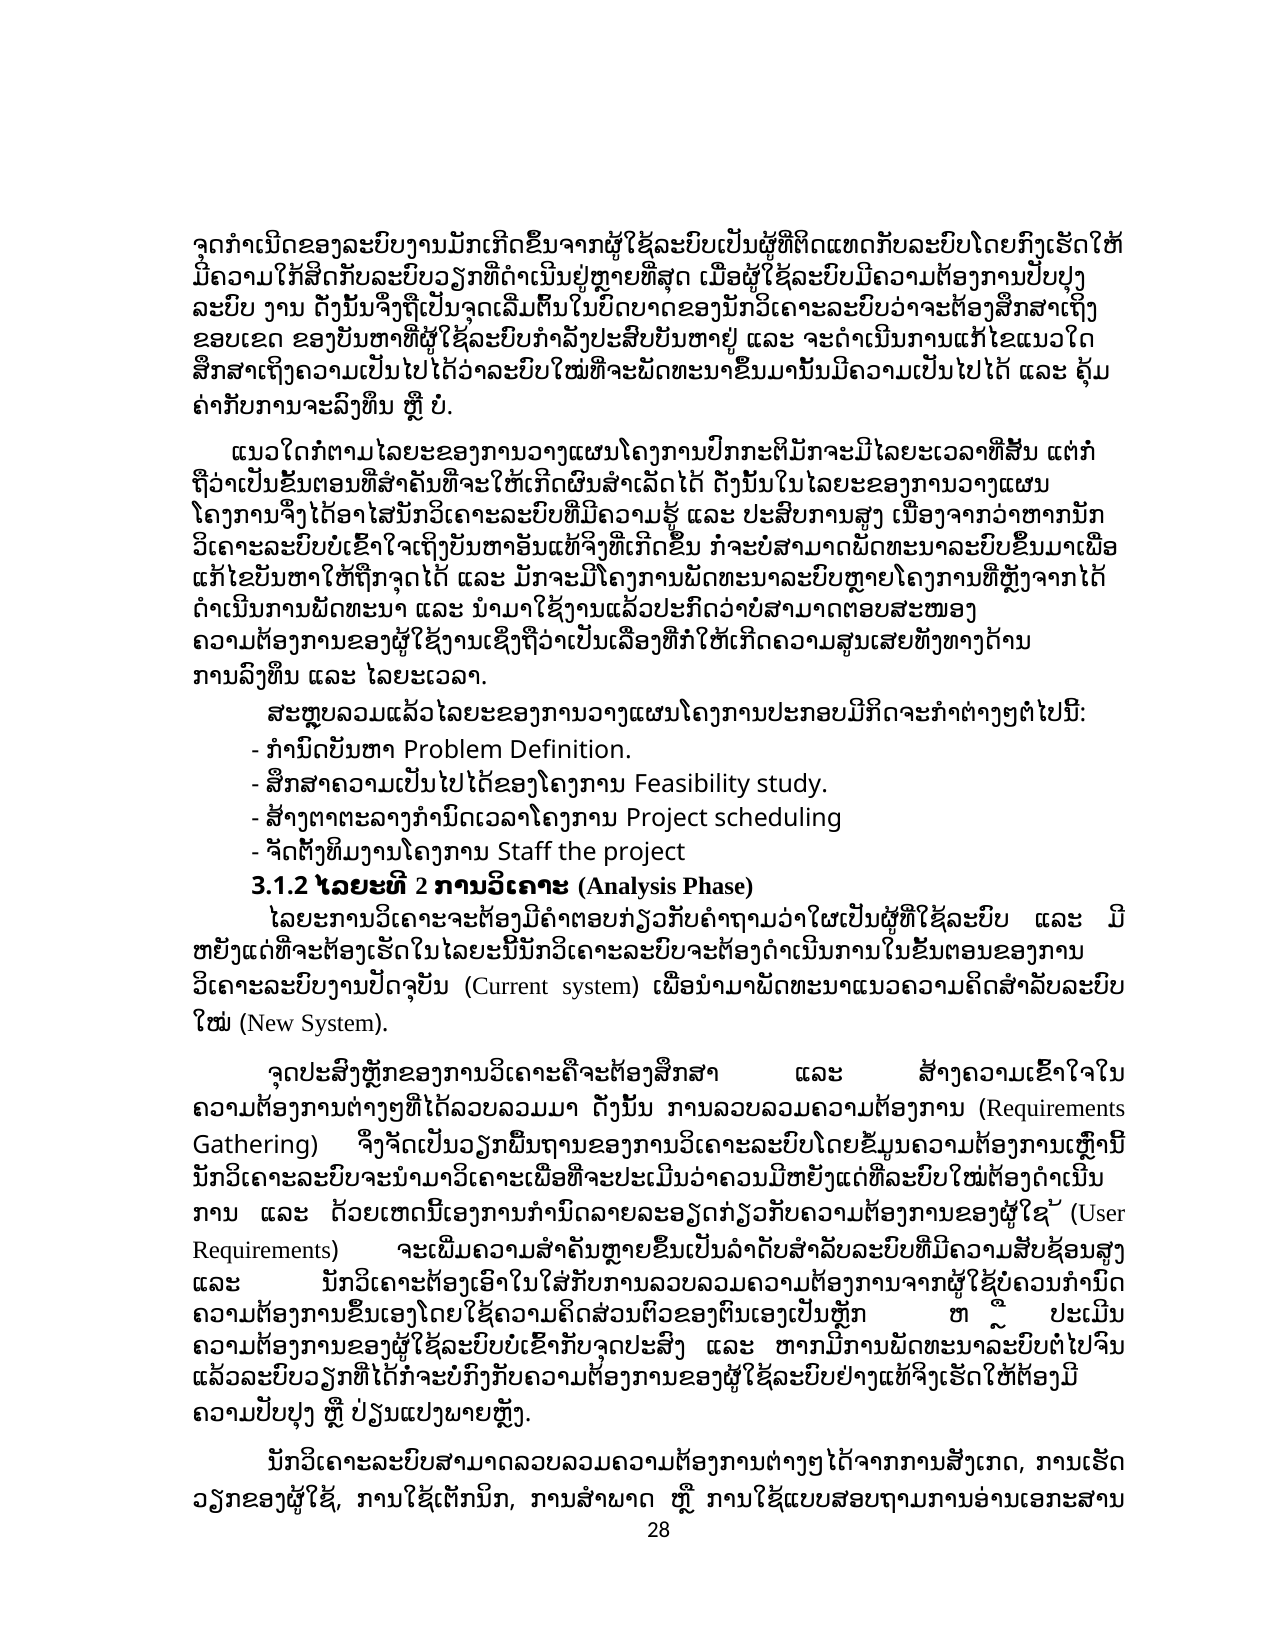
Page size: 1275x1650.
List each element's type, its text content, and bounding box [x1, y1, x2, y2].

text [192, 230, 1125, 422]
text - ຈັດຕັ້ງທິມງານໂຄງການ Staff the project [251, 834, 1125, 868]
text - ສຶກສາຄວາມເປັນໄປໄດ້ຂອງໂຄງການ Feasibility study. [251, 766, 1125, 799]
text ໄລຍະການວິເຄາະຈະຕ້ອງມີຄຳຕອບກ່ຽວກັບຄຳຖາມວ່າໃຜເປັນຜູ້ທີ່ໃຊ້ລະບົບ ແລະ ມີຫຍັງແດ່ທີ່ຈະຕ້ອງເຮັດໃນໄລຍະນີ້ນັກວິເຄາະລະບົບຈະຕ້ອງດຳເນີນການໃນຂັ້ນຕອນຂອງການວິເຄາະລະບົບງານປັດຈຸບັນ (Current system) ເພື່ອນໍາມາພັດທະນາແນວຄວາມຄິດສໍາລັບລະບົບໃໝ່ (New System). [192, 904, 1125, 1039]
subtitle 3.1.2 ໄລຍະທີ 2 ການວິເຄາະ (Analysis Phase) [251, 868, 1125, 902]
text ແນວໃດກໍ່ຕາມໄລຍະຂອງການວາງແຜນໂຄງການປົກກະຕິມັກຈະມີໄລຍະເວລາທີ່ສັ້ນ ແຕ່ກໍ່ຖືວ່າເປັນຂັ້ນຕອນທີ່ສຳຄັນທີ່ຈະໃຫ້ເກີດຜົນສຳເລັດໄດ້ ດັ່ງນັ້ນໃນໄລຍະຂອງການວາງແຜນໂຄງການຈຶ່ງໄດ້ອາໄສນັກວິເຄາະລະບົບທີ່ມີຄວາມຮູ້ ແລະ ປະສົບການສູງ ເນື່ອງຈາກວ່າຫາກນັກວິເຄາະລະບົບບໍ່ເຂົ້າໃຈເຖິງບັນຫາອັນແທ້ຈິງທີ່ເກີດຂຶ້ນ ກໍ່ຈະບໍ່ສາມາດພັດທະນາລະບົບຂຶ້ນມາເພື່ອແກ້ໄຂບັນຫາໃຫ້ຖືກຈຸດໄດ້ ແລະ ມັກຈະມີໂຄງການພັດທະນາລະບົບຫຼາຍໂຄງການທີ່ຫຼັງຈາກໄດ້ດຳເນີນການພັດທະນາ ແລະ ນໍາມາໃຊ້ງານແລ້ວປະກົດວ່າບໍ່ສາມາດຕອບສະໜອງຄວາມຕ້ອງການຂອງຜູ້ໃຊ້ງານເຊິ່ງຖືວ່າເປັນເລື່ອງທີ່ກໍ່ໃຫ້ເກີດຄວາມສູນເສຍທັງທາງດ້ານການລົງທຶນ ແລະ ໄລຍະເວລາ. [192, 437, 1125, 692]
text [192, 1443, 1125, 1514]
text - ກໍານົດບັນຫາ Problem Definition. [251, 731, 1125, 766]
text - ສ້າງຕາຕະລາງກໍານົດເວລາໂຄງການ Project scheduling [251, 799, 1125, 834]
text ຈຸດປະສົງຫຼັກຂອງການວິເຄາະຄືຈະຕ້ອງສຶກສາ ແລະ ສ້າງຄວາມເຂົ້າໃຈໃນຄວາມຕ້ອງການຕ່າງໆທີ່ໄດ້ລວບລວມມາ ດັ່ງນັ້ນ ການລວບລວມຄວາມຕ້ອງການ (Requirements Gathering) ຈຶ່ງຈັດເປັນວຽກພື້ນຖານຂອງການວິເຄາະລະບົບໂດຍຂໍ້ມູນຄວາມຕ້ອງການເຫຼົ່ານີ້ນັກວິເຄາະລະບົບຈະນຳມາວິເຄາະເພື່ອທີ່ຈະປະເມີນວ່າຄວນມີຫຍັງແດ່ທີ່ລະບົບໃໝ່ຕ້ອງດຳເນີນການ ແລະ ດ້ວຍເຫດນີ້ເອງການກຳນົດລາຍລະອຽດກ່ຽວກັບຄວາມຕ້ອງການຂອງຜູ້ໃຊ້ (User Requirements) ຈະເພີ່ມຄວາມສຳຄັນຫຼາຍຂຶ້ນເປັນລຳດັບສຳລັບລະບົບທີ່ມີຄວາມສັບຊ້ອນສູງ ແລະ ນັກວິເຄາະຕ້ອງເອົາໃນໃສ່ກັບການລວບລວມຄວາມຕ້ອງການຈາກຜູ້ໃຊ້ບໍ່ຄວນກຳນົດຄວາມຕ້ອງການຂຶ້ນເອງໂດຍໃຊ້ຄວາມຄິດສ່ວນຕົວຂອງຕົນເອງເປັນຫຼັກ ຫຼື ປະເມີນຄວາມຕ້ອງການຂອງຜູ້ໃຊ້ລະບົບບໍ່ເຂົ້າກັບຈຸດປະສົງ ແລະ ຫາກມີການພັດທະນາລະບົບຕໍ່ໄປຈົນແລ້ວລະບົບວຽກທີ່ໄດ້ກໍ່ຈະບໍ່ກົງກັບຄວາມຕ້ອງການຂອງຜູ້ໃຊ້ລະບົບຢ່າງແທ້ຈິງເຮັດໃຫ້ຕ້ອງມີຄວາມປັບປຸງ ຫຼື ປ່ຽນແປງພາຍຫຼັງ. [192, 1058, 1125, 1428]
text ສະຫຼຸບລວມແລ້ວໄລຍະຂອງການວາງແຜນໂຄງການປະກອບມີກິດຈະກໍາຕ່າງໆຕໍ່ໄປນີ້: [192, 695, 1125, 729]
